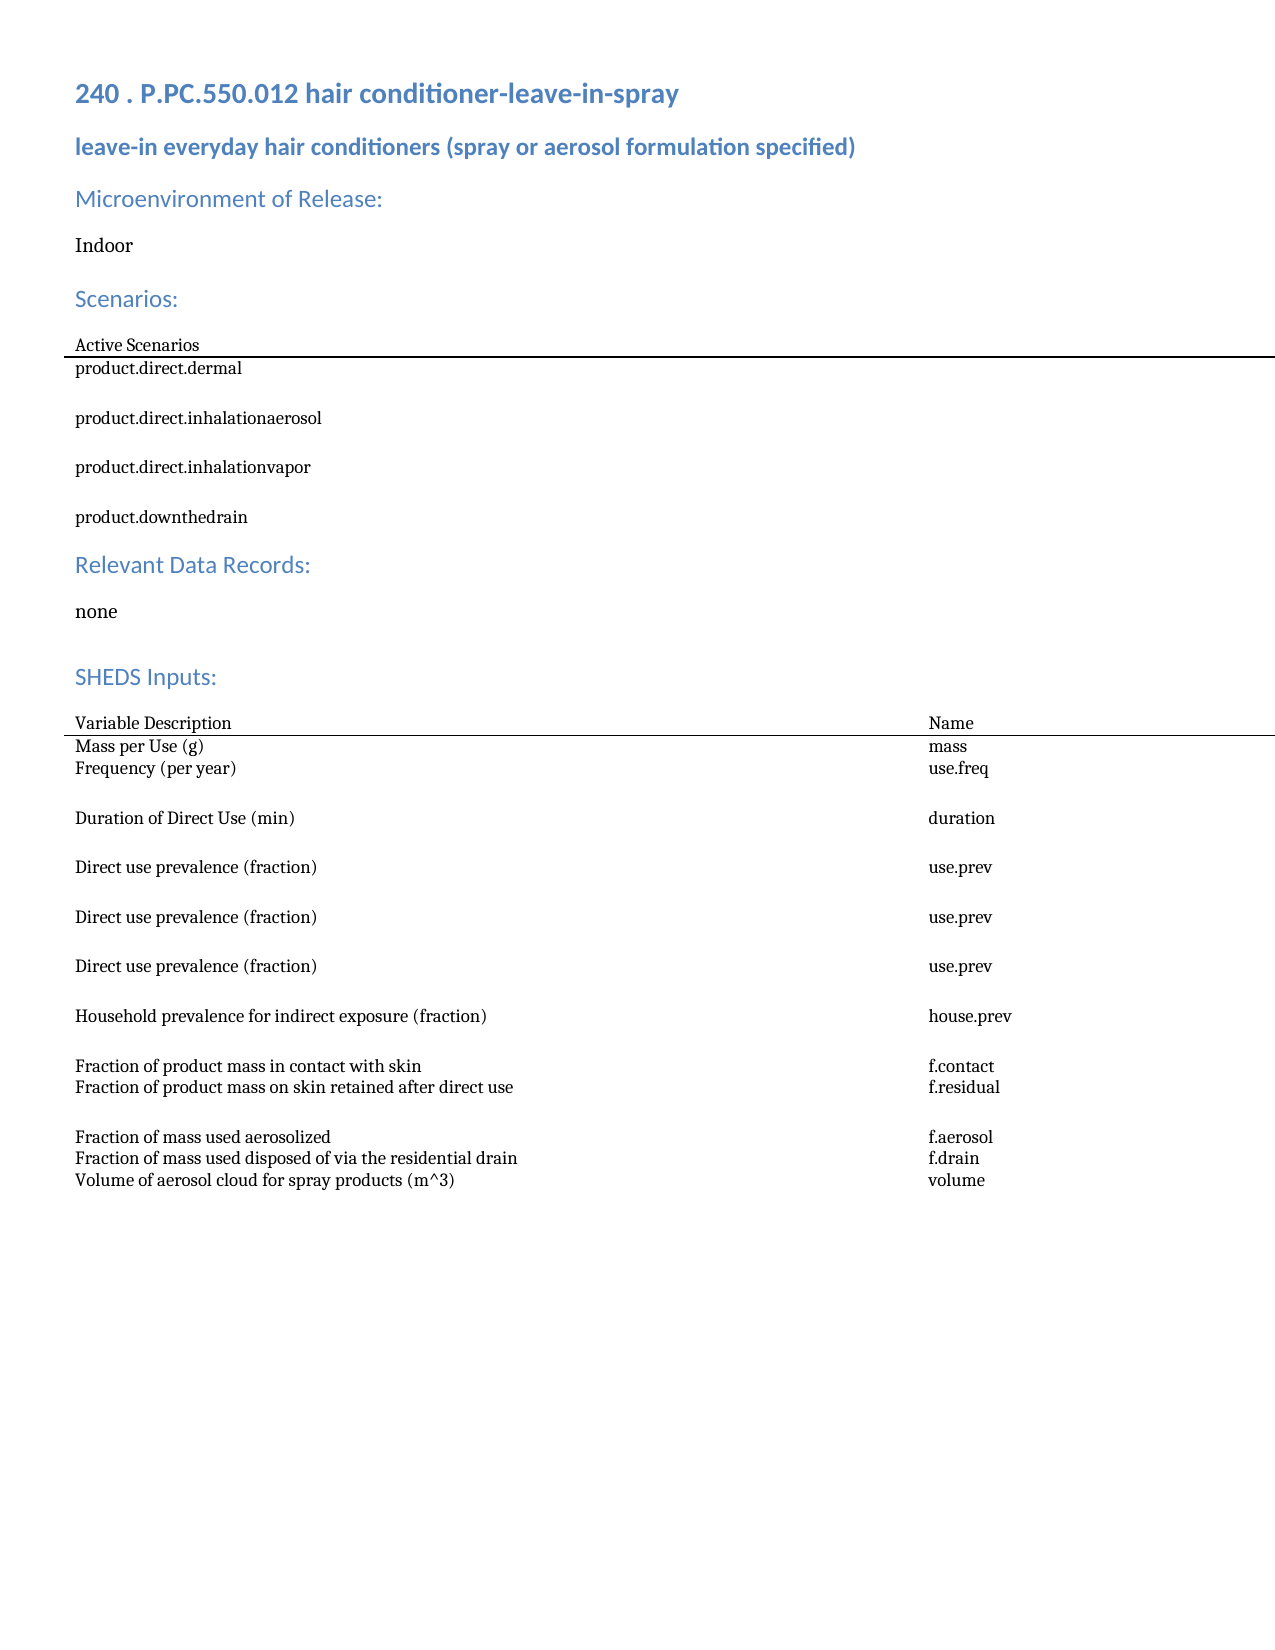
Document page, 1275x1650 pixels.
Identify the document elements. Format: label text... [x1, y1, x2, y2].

subtitle leave-in everyday hair conditioners (spray or aerosol formulation specified) [75, 131, 1200, 162]
text none [75, 600, 1200, 624]
subtitle 240 . P.PC.550.012 hair conditioner-leave-in-spray [75, 75, 1200, 111]
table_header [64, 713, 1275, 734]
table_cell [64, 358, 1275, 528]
subtitle Relevant Data Records: [75, 549, 1200, 579]
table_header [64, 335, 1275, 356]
subtitle Microenvironment of Release: [75, 183, 1200, 213]
subtitle SHEDS Inputs: [75, 662, 1200, 692]
text Indoor [75, 234, 1200, 258]
subtitle Scenarios: [75, 283, 1200, 314]
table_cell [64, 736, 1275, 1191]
